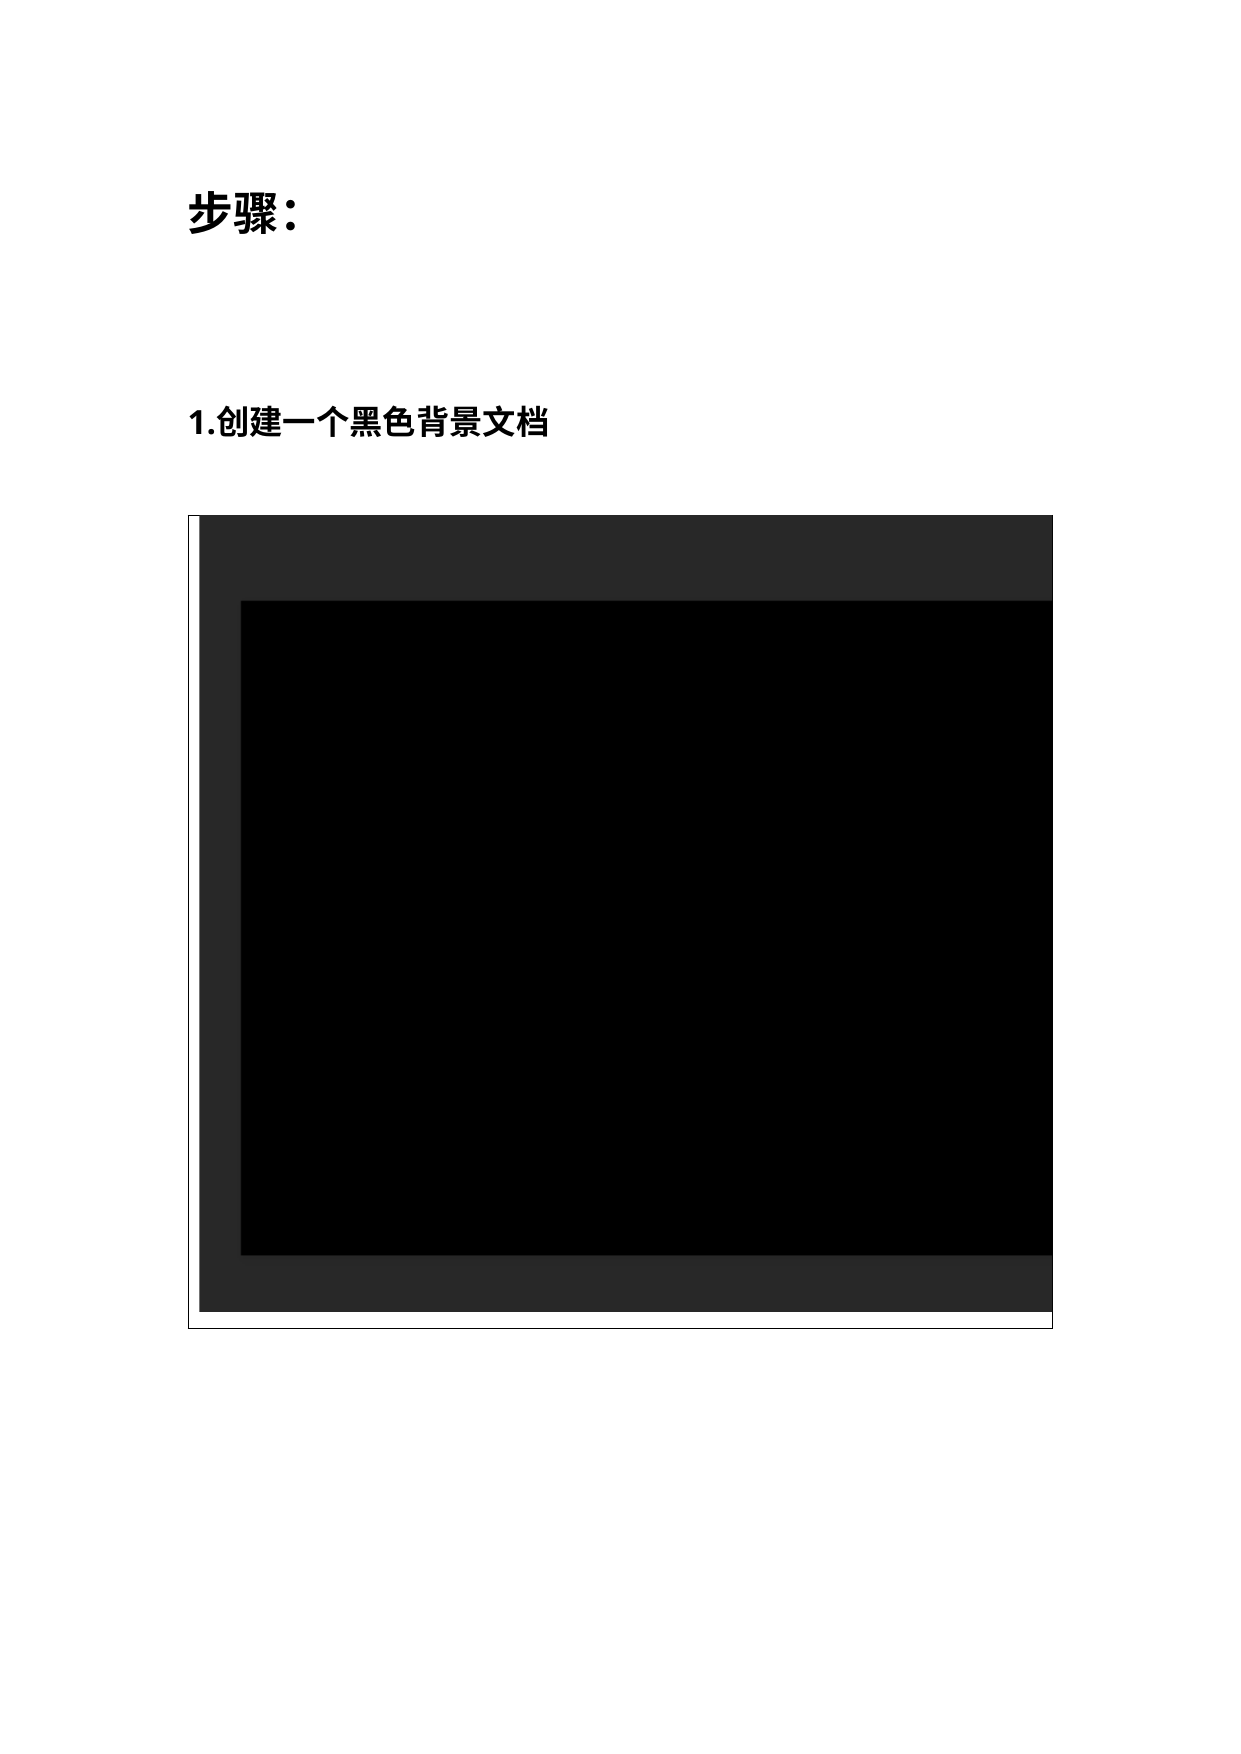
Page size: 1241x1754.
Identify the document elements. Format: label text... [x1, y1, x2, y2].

picture [199, 515, 1053, 1312]
table_header [189, 516, 1052, 1328]
subtitle 1.创建一个黑色背景文档 [187, 387, 1053, 452]
subtitle 步骤： [187, 162, 1053, 259]
